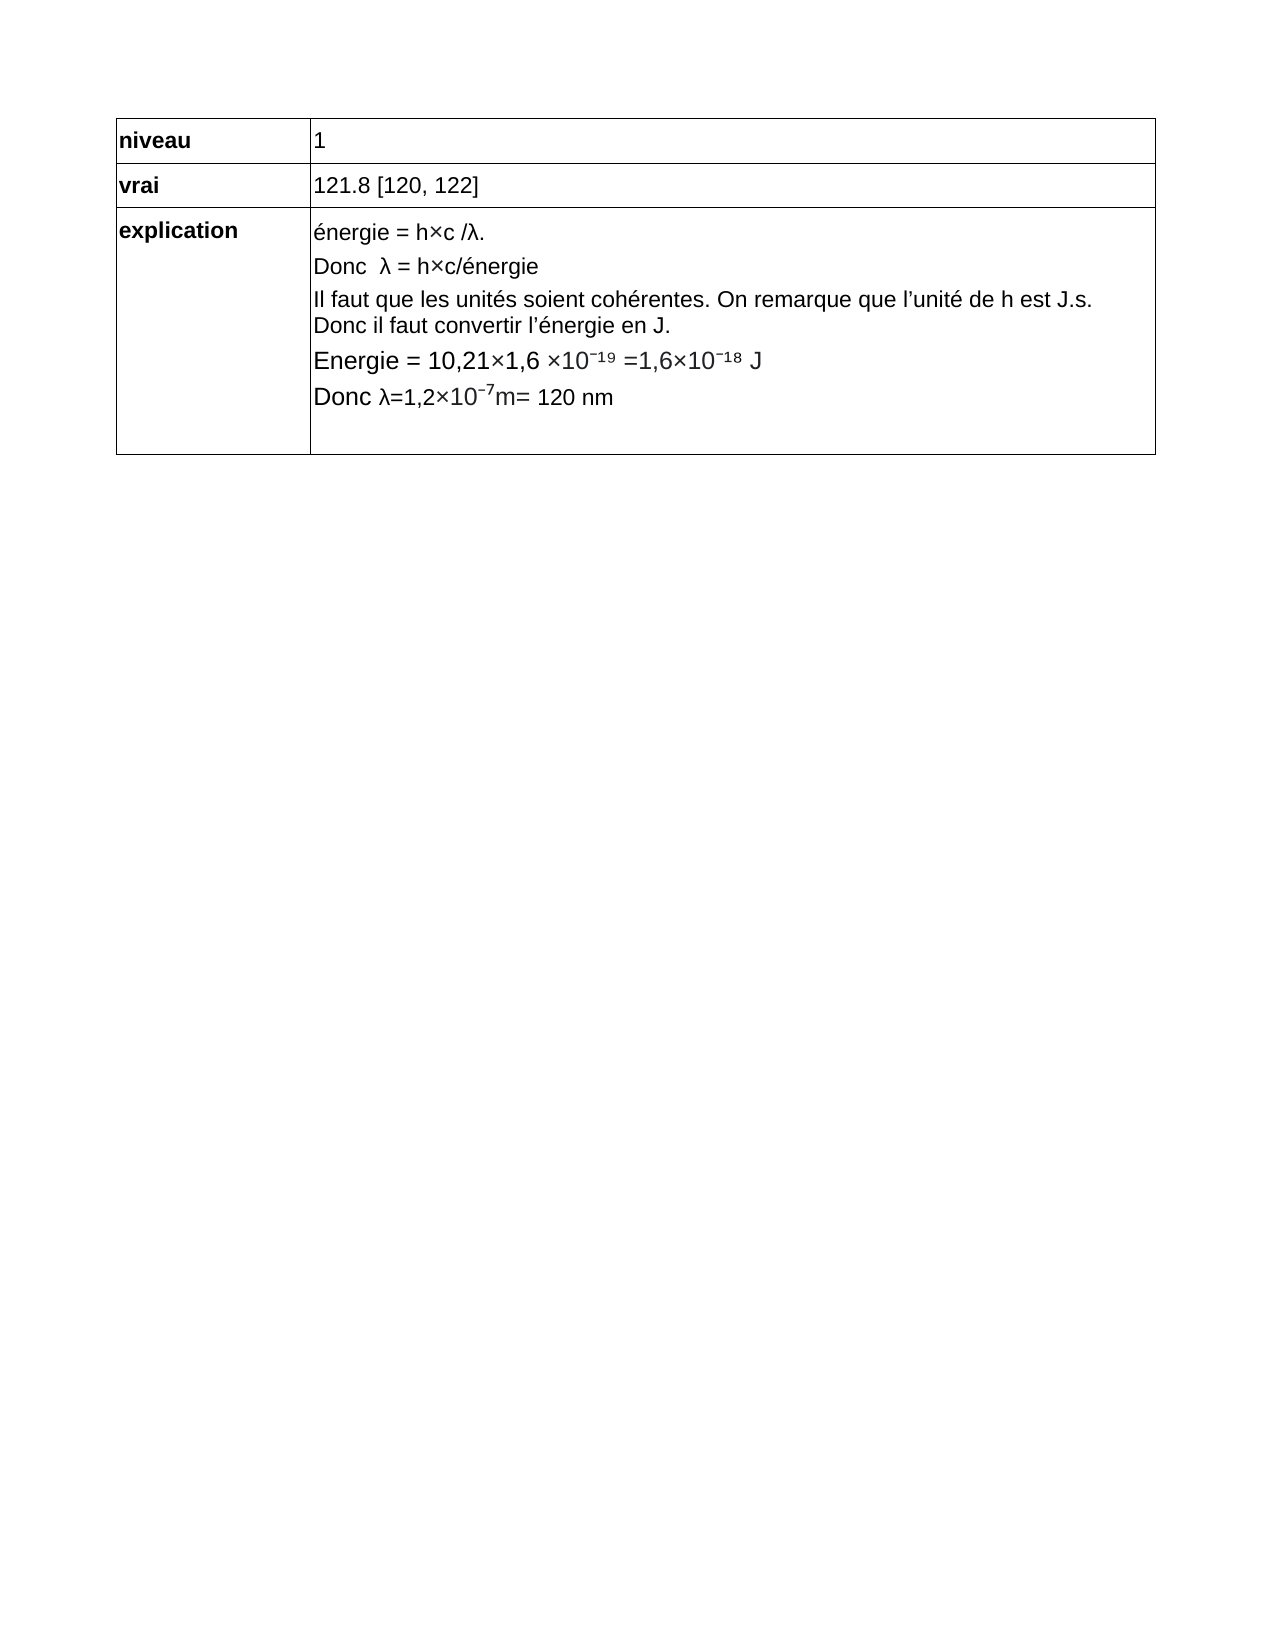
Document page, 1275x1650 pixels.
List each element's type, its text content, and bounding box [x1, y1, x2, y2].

table_cell 1 [311, 119, 1155, 163]
table_cell niveau [117, 119, 310, 163]
table_cell énergie = h×c /λ. Donc λ = h×c/énergie Il faut que les unités soient cohérentes. On remarque que l’unité de h est J.s. Donc il faut convertir l’énergie en J. Energie = 10,21×1,6 ×10⁻¹⁹ =1,6×10⁻¹⁸ J Donc λ=1,2×10⁻⁷m= 120 nm [311, 208, 1155, 454]
table_cell 121.8 [120, 122] [311, 164, 1155, 207]
table_cell explication [117, 208, 310, 454]
table_cell vrai [117, 164, 310, 207]
